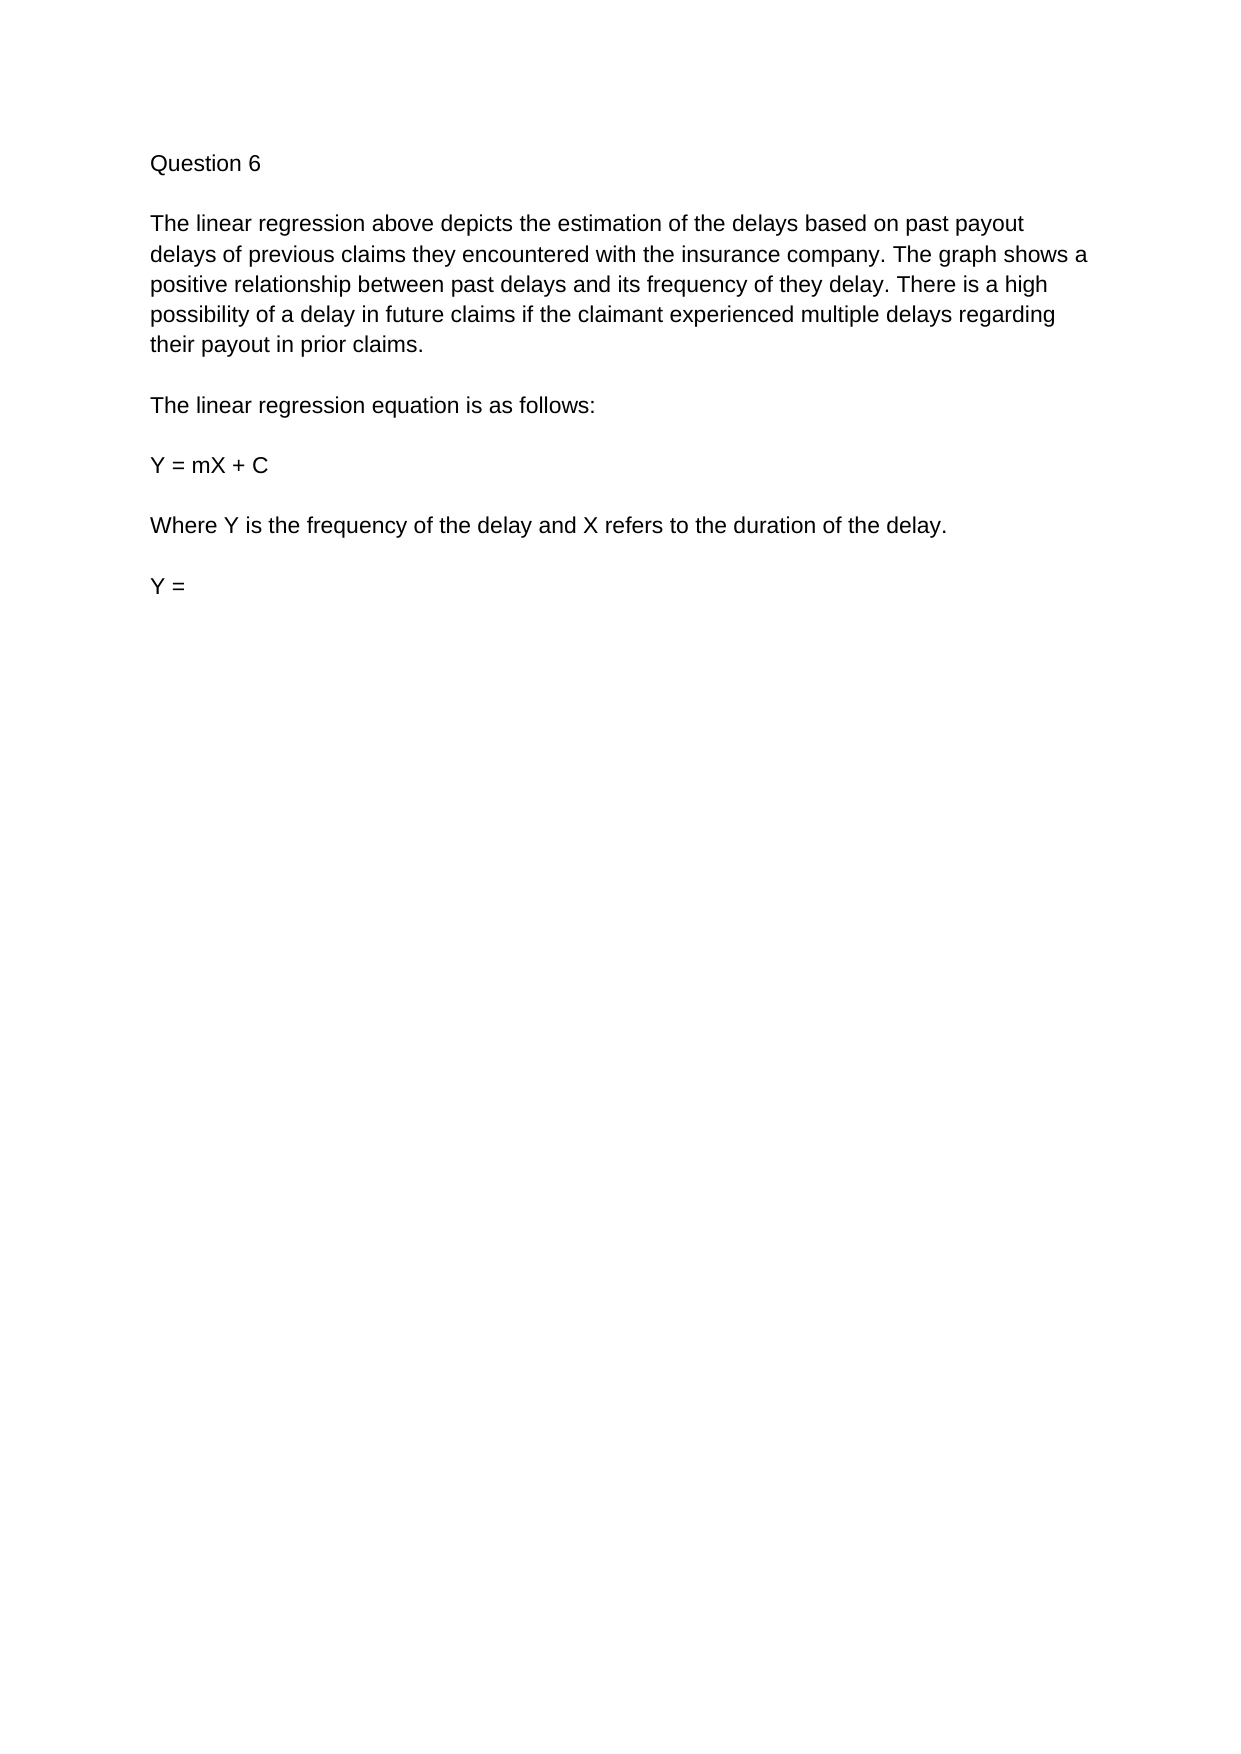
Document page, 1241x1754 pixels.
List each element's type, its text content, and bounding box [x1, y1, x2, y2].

text The linear regression equation is as follows: [150, 392, 1090, 418]
text Question 6 [150, 150, 1090, 176]
text The linear regression above depicts the estimation of the delays based on past payout delays of previous claims they encountered with the insurance company. The graph shows a positive relationship between past delays and its frequency of they delay. There is a high possibility of a delay in future claims if the claimant experienced multiple delays regarding their payout in prior claims. [150, 210, 1090, 358]
text Where Y is the frequency of the delay and X refers to the duration of the delay. [150, 512, 1090, 539]
text Y = mX + C [150, 452, 1090, 478]
text Y = [150, 573, 1090, 599]
